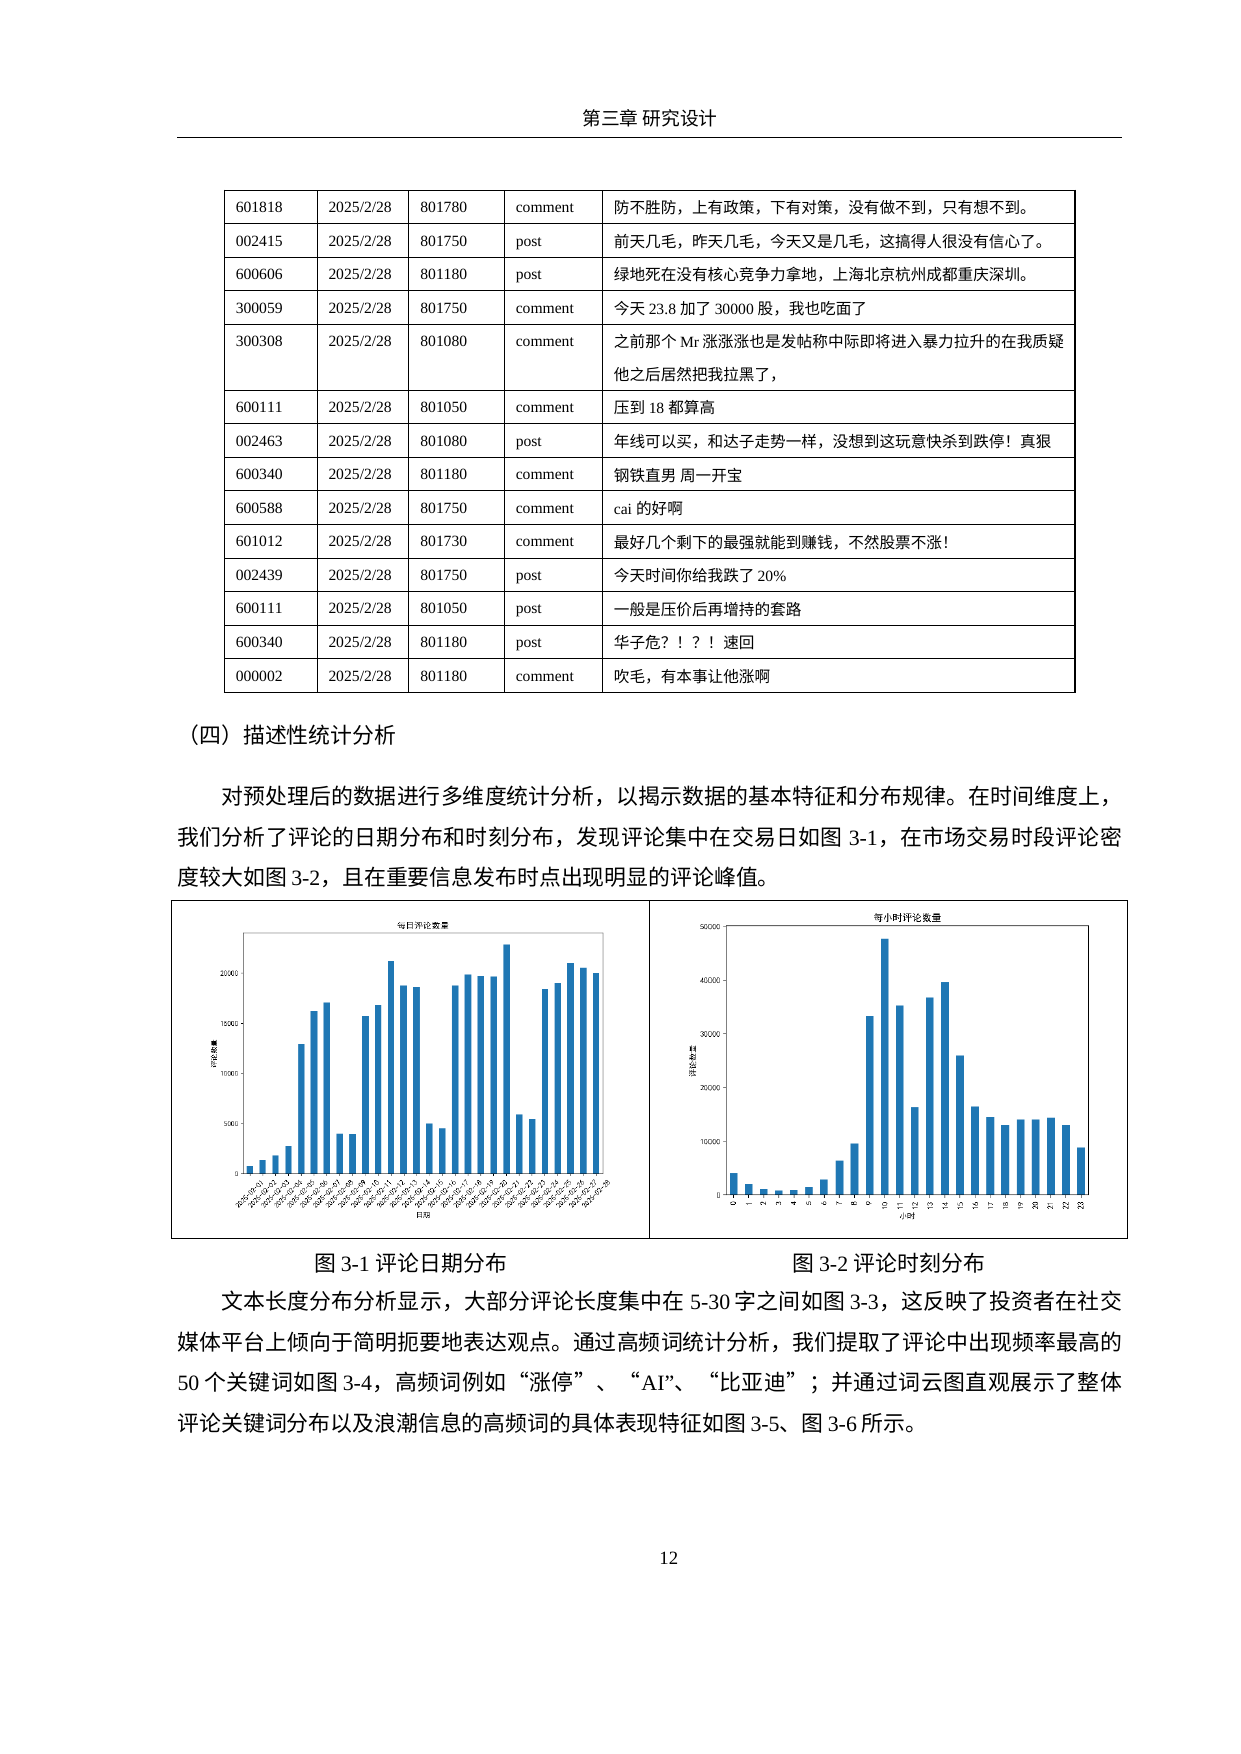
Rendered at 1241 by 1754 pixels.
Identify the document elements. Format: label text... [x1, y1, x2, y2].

table_cell 2025/2/28 [318, 424, 408, 457]
table_cell 300308 [225, 325, 317, 390]
table_cell 801750 [409, 291, 504, 324]
table_cell 2025/2/28 [318, 291, 408, 324]
table_cell 002439 [225, 559, 317, 591]
table_cell comment [505, 458, 602, 490]
table_cell 801780 [409, 191, 504, 223]
table_cell 2025/2/28 [318, 325, 408, 390]
table_cell 图3-1 评论日期分布 [171, 1239, 649, 1283]
table_cell 防不胜防，上有政策，下有对策，没有做不到，只有想不到。 [603, 191, 1074, 223]
table_cell 801080 [409, 325, 504, 390]
table_cell 601818 [225, 191, 317, 223]
table_cell 2025/2/28 [318, 391, 408, 423]
table_cell 801730 [409, 525, 504, 557]
picture [683, 907, 1094, 1225]
table_cell 002463 [225, 424, 317, 457]
table_cell 600111 [225, 391, 317, 423]
table_cell post [505, 258, 602, 290]
table_cell 801180 [409, 458, 504, 490]
table_cell post [505, 559, 602, 591]
table_cell 之前那个Mr涨涨涨也是发帖称中际即将进入暴力拉升的在我质疑他之后居然把我拉黑了， [603, 325, 1074, 390]
table_cell 600588 [225, 491, 317, 524]
table_cell 801050 [409, 592, 504, 624]
table_cell 2025/2/28 [318, 525, 408, 557]
table_header [650, 901, 1127, 1238]
text （四）描述性统计分析 [177, 718, 1122, 750]
table_cell comment [505, 491, 602, 524]
table_cell 600340 [225, 626, 317, 658]
table_cell 600340 [225, 458, 317, 490]
table_cell 2025/2/28 [318, 626, 408, 658]
table_cell 000002 [225, 659, 317, 692]
table_cell 前天几毛，昨天几毛，今天又是几毛，这搞得人很没有信心了。 [603, 224, 1074, 257]
table_cell post [505, 626, 602, 658]
table_cell 今天 23.8 加了 30000 股，我也吃面了 [603, 291, 1074, 324]
table_cell 2025/2/28 [318, 258, 408, 290]
table_cell 绿地死在没有核心竞争力拿地，上海北京杭州成都重庆深圳。 [603, 258, 1074, 290]
table_cell 吹毛，有本事让他涨啊 [603, 659, 1074, 692]
table_cell post [505, 424, 602, 457]
table_cell post [505, 592, 602, 624]
table_cell 2025/2/28 [318, 659, 408, 692]
table_cell 钢铁直男 周一开宝 [603, 458, 1074, 490]
table_cell cai 的好啊 [603, 491, 1074, 524]
table_cell comment [505, 391, 602, 423]
table_cell 2025/2/28 [318, 224, 408, 257]
table_cell 801750 [409, 224, 504, 257]
table_cell 600111 [225, 592, 317, 624]
table_cell 压到 18 都算高 [603, 391, 1074, 423]
table_cell 300059 [225, 291, 317, 324]
table_cell 最好几个剩下的最强就能到赚钱，不然股票不涨！ [603, 525, 1074, 557]
table_cell 一般是压价后再增持的套路 [603, 592, 1074, 624]
table_cell 2025/2/28 [318, 592, 408, 624]
table_cell 801080 [409, 424, 504, 457]
table_cell 图3-2 评论时刻分布 [650, 1239, 1128, 1283]
text 文本长度分布分析显示，大部分评论长度集中在5-30字之间如图3-3，这反映了投资者在社交媒体平台上倾向于简明扼要地表达观点。通过高频词统计分析，我们提取了评论中出现频率最高的50个关键词如图3-4，高频词例如“涨停”、“AI”、“比亚迪”；并通过词云图直观展示了整体评论关键词分布以及浪潮信息的高频词的具体表现特征如图3-5、图3-6所示。 [177, 1283, 1122, 1438]
table_cell 601012 [225, 525, 317, 557]
table_cell 801180 [409, 258, 504, 290]
picture [205, 916, 616, 1223]
table_cell comment [505, 191, 602, 223]
table_cell comment [505, 525, 602, 557]
table_cell 801750 [409, 559, 504, 591]
text 对预处理后的数据进行多维度统计分析，以揭示数据的基本特征和分布规律。在时间维度上，我们分析了评论的日期分布和时刻分布，发现评论集中在交易日如图3-1，在市场交易时段评论密度较大如图3-2，且在重要信息发布时点出现明显的评论峰值。 [177, 778, 1122, 892]
table_cell 华子危？！？！速回 [603, 626, 1074, 658]
table_cell 801750 [409, 491, 504, 524]
table_cell comment [505, 659, 602, 692]
table_cell 600606 [225, 258, 317, 290]
table_cell 801180 [409, 626, 504, 658]
table_cell 801180 [409, 659, 504, 692]
table_cell comment [505, 291, 602, 324]
table_cell 801050 [409, 391, 504, 423]
table_cell post [505, 224, 602, 257]
table_cell 2025/2/28 [318, 491, 408, 524]
table_cell 今天时间你给我跌了20% [603, 559, 1074, 591]
table_header [172, 901, 649, 1238]
table_cell 2025/2/28 [318, 191, 408, 223]
table_cell 2025/2/28 [318, 458, 408, 490]
table_cell 2025/2/28 [318, 559, 408, 591]
table_cell 年线可以买，和达子走势一样，没想到这玩意快杀到跌停！真狠 [603, 424, 1074, 457]
table_cell comment [505, 325, 602, 390]
table_cell 002415 [225, 224, 317, 257]
